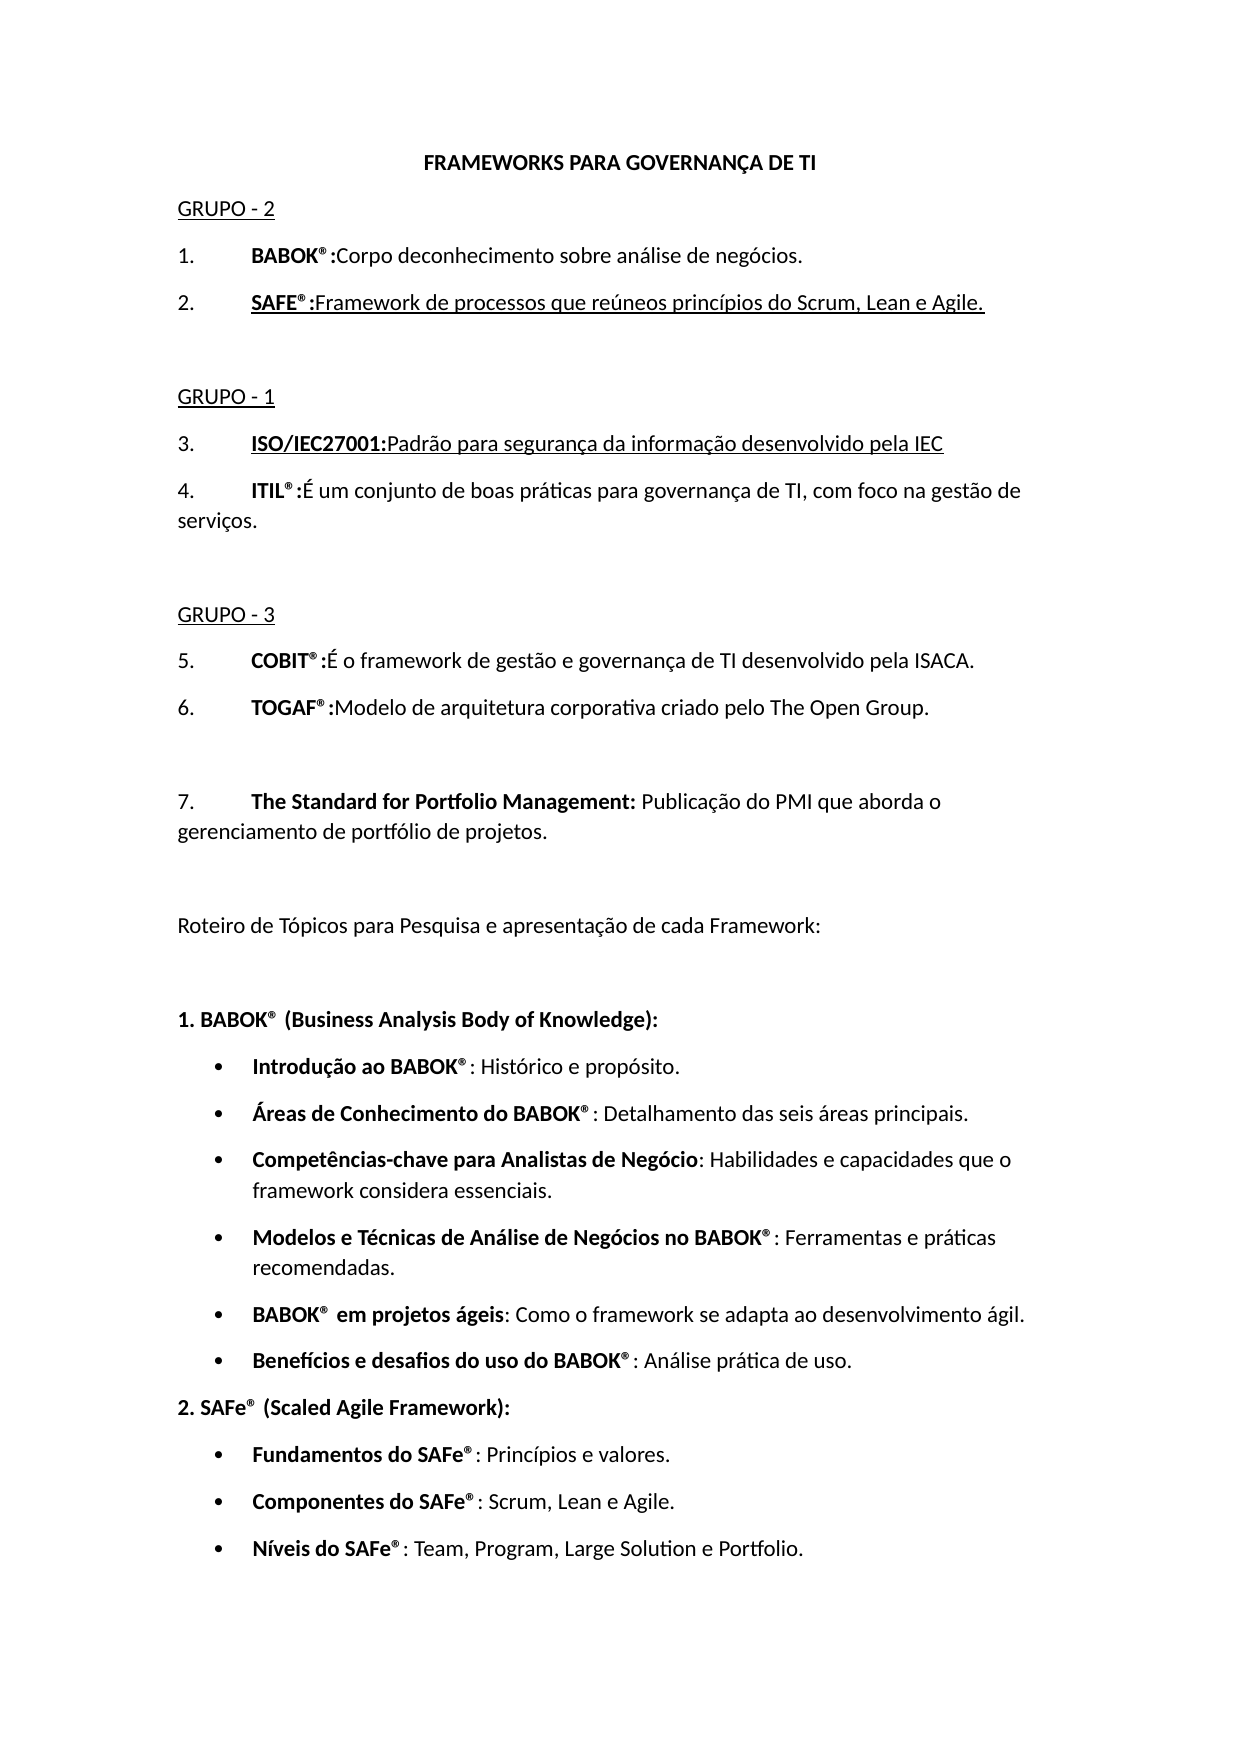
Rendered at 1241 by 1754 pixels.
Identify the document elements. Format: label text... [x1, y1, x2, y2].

text 1. BABOK® (Business Analysis Body of Knowledge): [177, 1005, 1063, 1033]
list Níveis do SAFe®: Team, Program, Large Solution e Portfolio. [215, 1534, 1063, 1562]
list Competências-chave para Analistas de Negócio: Habilidades e capacidades que o framework considera essenciais. [215, 1146, 1063, 1204]
list ITIL®:É um conjunto de boas práticas para governança de TI, com foco na gestão de serviços. [177, 476, 1063, 534]
list Fundamentos do SAFe®: Princípios e valores. [215, 1440, 1063, 1468]
text FRAMEWORKS PARA GOVERNANÇA DE TI [177, 148, 1063, 176]
list Modelos e Técnicas de Análise de Negócios no BABOK®: Ferramentas e práticas recomendadas. [215, 1223, 1063, 1281]
list The Standard for Portfolio Management: Publicação do PMI que aborda o gerenciamento de portfólio de projetos. [177, 787, 1063, 845]
list BABOK®:Corpo deconhecimento sobre análise de negócios. [177, 241, 1063, 269]
list BABOK® em projetos ágeis: Como o framework se adapta ao desenvolvimento ágil. [215, 1300, 1063, 1328]
list TOGAF®:Modelo de arquitetura corporativa criado pelo The Open Group. [177, 693, 1063, 721]
text GRUPO - 1 [177, 382, 1063, 410]
list COBIT®:É o framework de gestão e governança de TI desenvolvido pela ISACA. [177, 647, 1063, 674]
list SAFE®:Framework de processos que reúneos princípios do Scrum, Lean e Agile. [177, 288, 1063, 316]
text GRUPO - 2 [177, 194, 1063, 222]
list Benefícios e desafios do uso do BABOK®: Análise prática de uso. [215, 1347, 1063, 1374]
list Componentes do SAFe®: Scrum, Lean e Agile. [215, 1487, 1063, 1515]
text 2. SAFe® (Scaled Agile Framework): [177, 1393, 1063, 1421]
text GRUPO - 3 [177, 600, 1063, 628]
list Introdução ao BABOK®: Histórico e propósito. [215, 1052, 1063, 1080]
text Roteiro de Tópicos para Pesquisa e apresentação de cada Framework: [177, 911, 1063, 939]
list ISO/IEC27001:Padrão para segurança da informação desenvolvido pela IEC [177, 429, 1063, 457]
list Áreas de Conhecimento do BABOK®: Detalhamento das seis áreas principais. [215, 1099, 1063, 1127]
